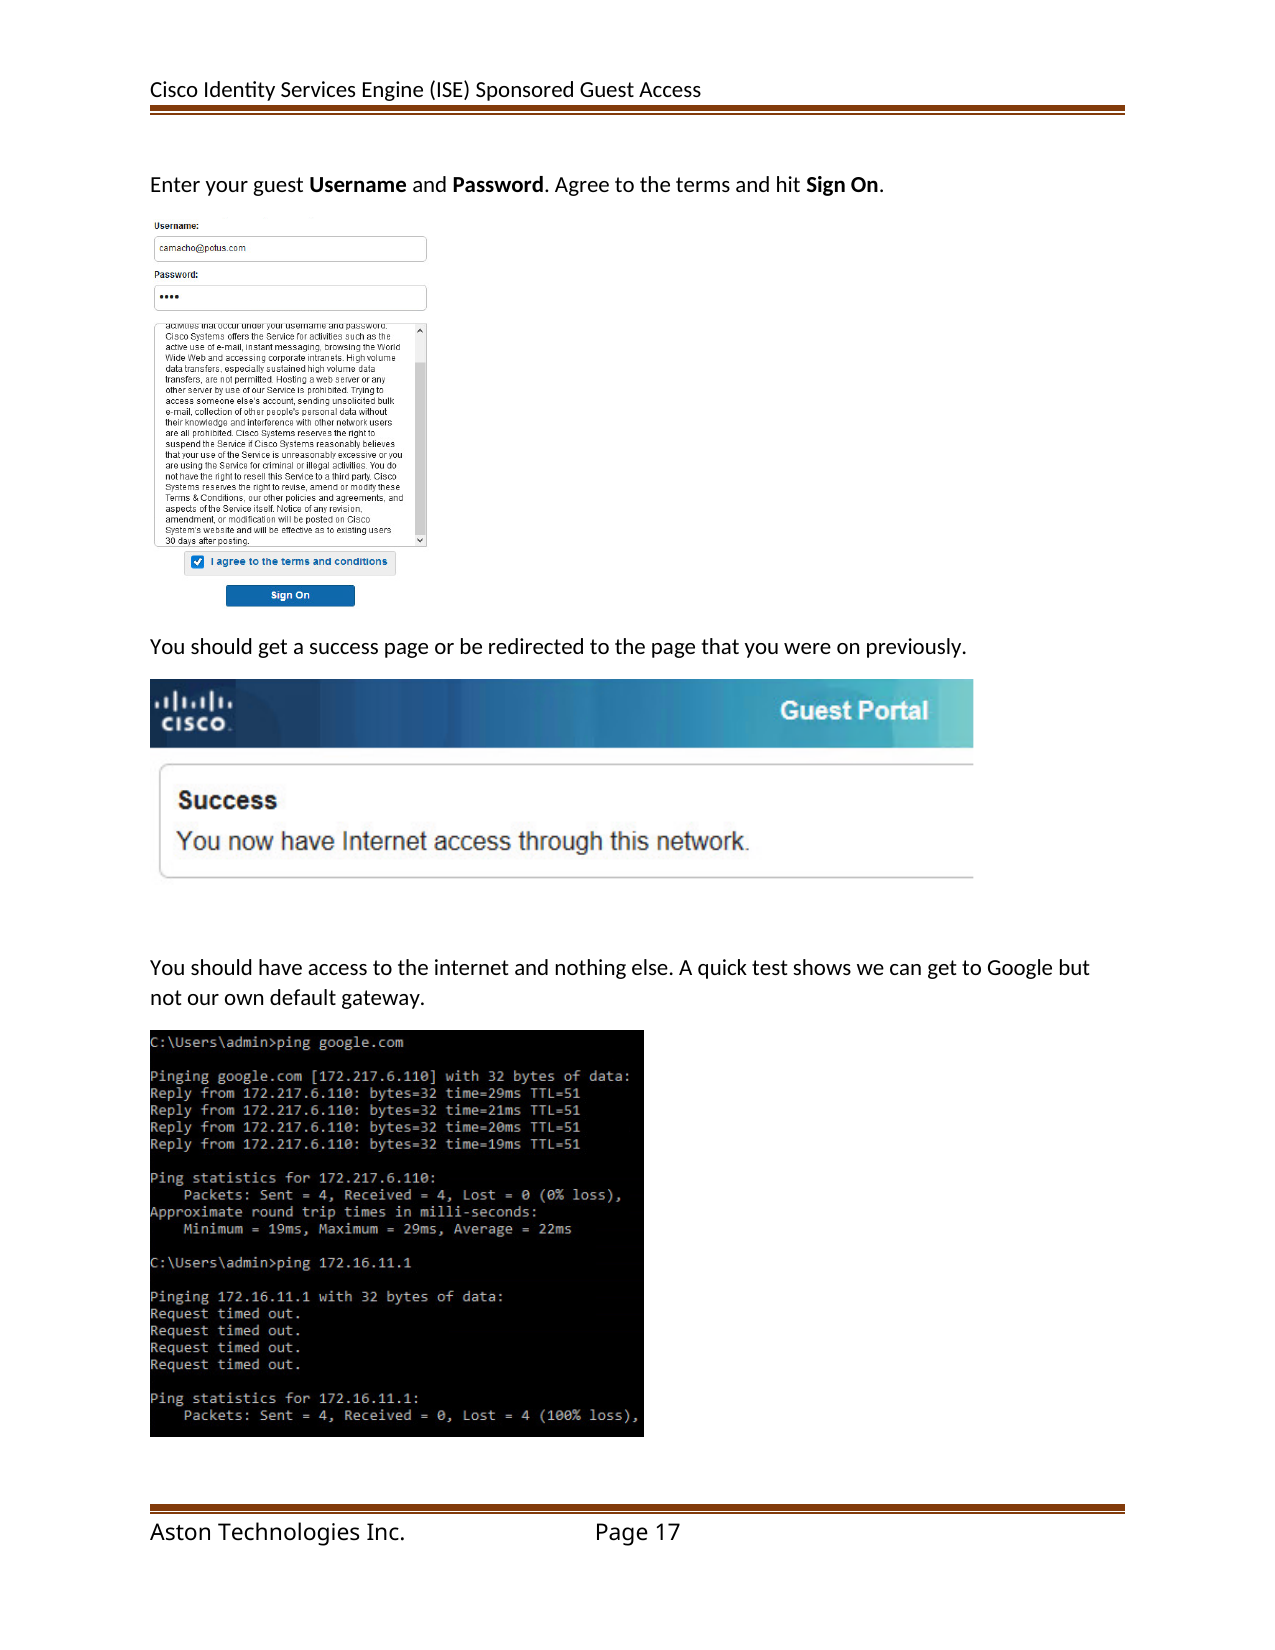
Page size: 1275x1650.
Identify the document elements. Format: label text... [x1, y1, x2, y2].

text You should get a success page or be redirected to the page that you were on previously. [150, 632, 1125, 661]
picture [150, 679, 974, 888]
text You should have access to the internet and nothing else. A quick test shows we can get to Google but not our own default gateway. [150, 953, 1125, 1011]
picture [150, 1030, 644, 1437]
picture [150, 217, 433, 614]
text Enter your guest Username and Password. Agree to the terms and hit Sign On. [150, 171, 1125, 198]
